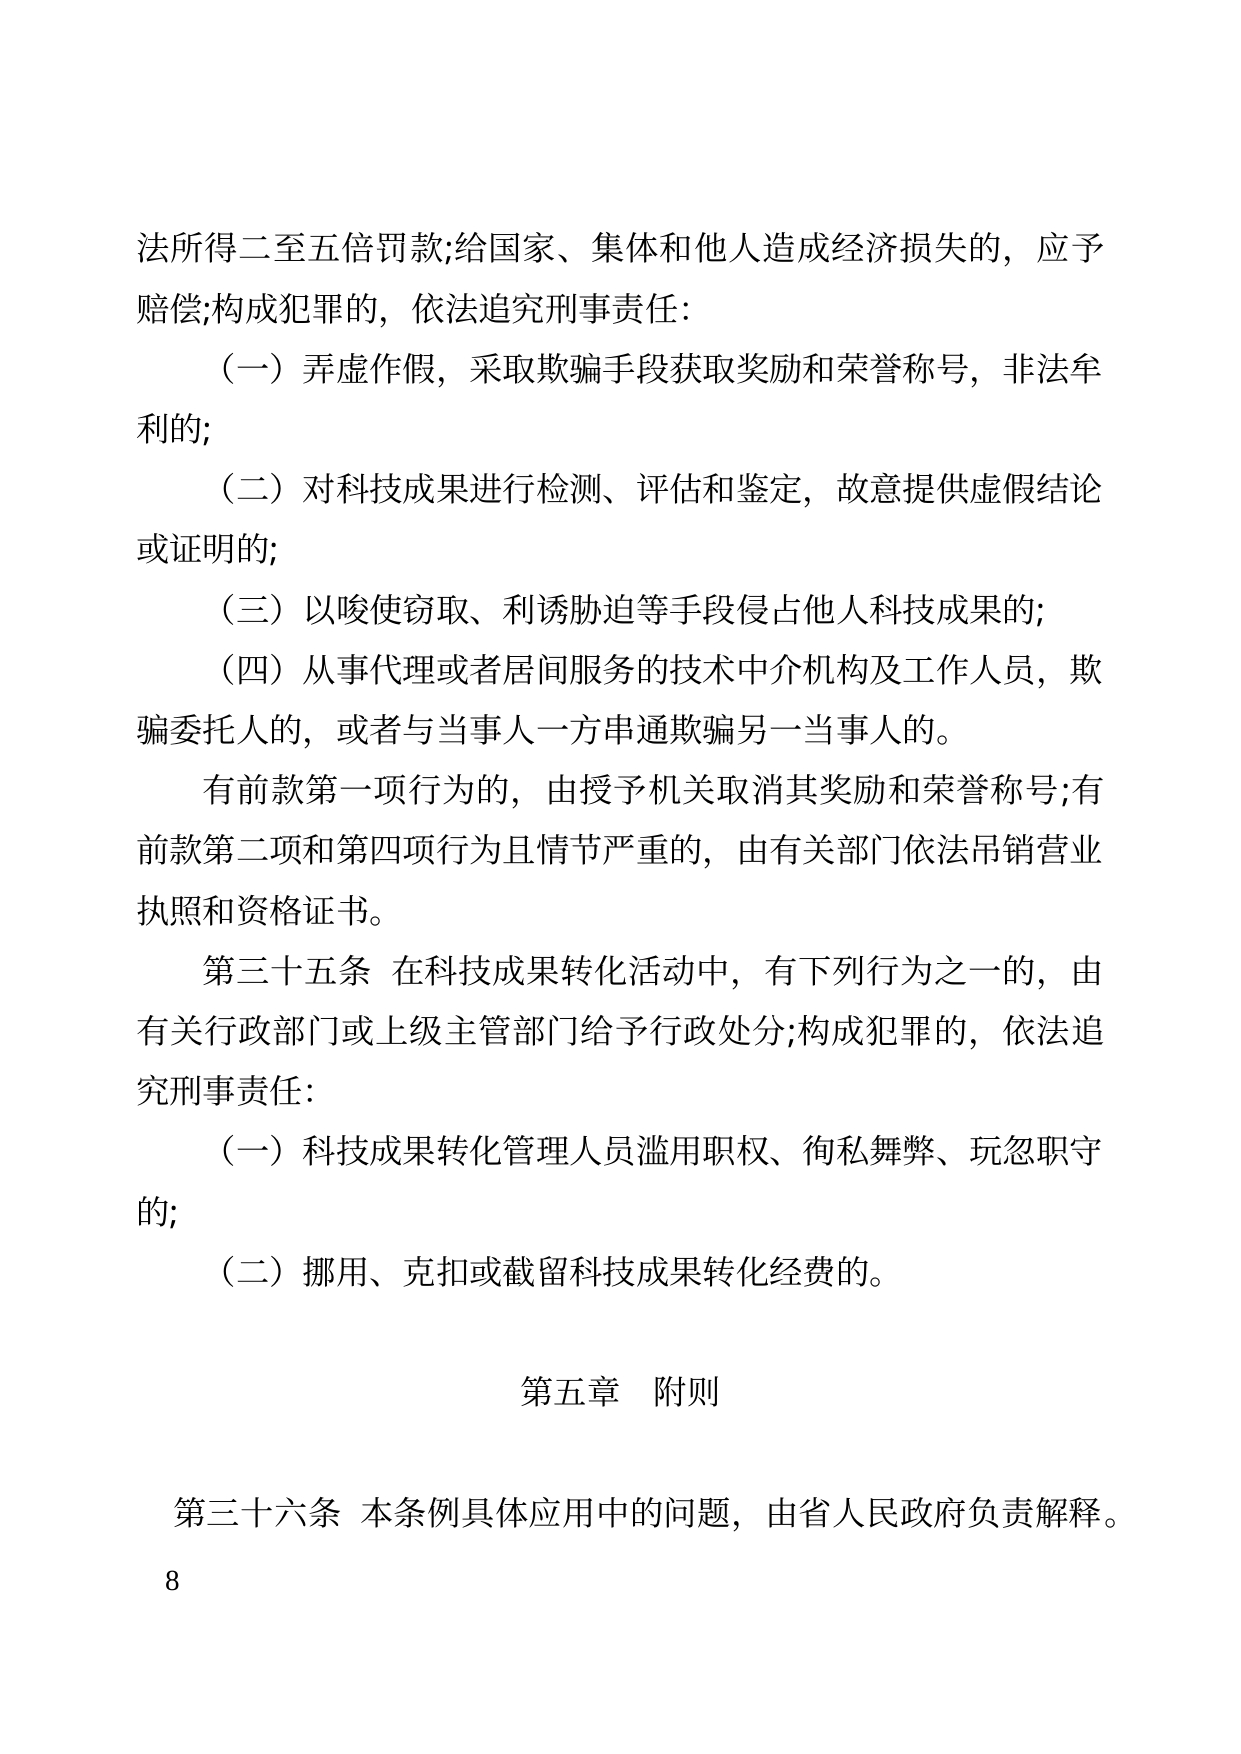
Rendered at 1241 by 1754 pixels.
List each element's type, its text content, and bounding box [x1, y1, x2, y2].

text （二）对科技成果进行检测、评估和鉴定，故意提供虚假结论或证明的; [136, 453, 1104, 574]
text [136, 1477, 1104, 1537]
text （三）以唆使窃取、利诱胁迫等手段侵占他人科技成果的; [136, 574, 1104, 634]
text 有前款第一项行为的，由授予机关取消其奖励和荣誉称号;有前款第二项和第四项行为且情节严重的，由有关部门依法吊销营业执照和资格证书。 [136, 754, 1104, 935]
text 第三十五条 在科技成果转化活动中，有下列行为之一的，由有关行政部门或上级主管部门给予行政处分;构成犯罪的，依法追究刑事责任： [136, 935, 1104, 1116]
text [136, 213, 1104, 333]
text （二）挪用、克扣或截留科技成果转化经费的。 [136, 1236, 1104, 1296]
text 第五章 附则 [136, 1357, 1104, 1417]
text （一）弄虚作假，采取欺骗手段获取奖励和荣誉称号，非法牟利的; [136, 333, 1104, 453]
text （四）从事代理或者居间服务的技术中介机构及工作人员，欺骗委托人的，或者与当事人一方串通欺骗另一当事人的。 [136, 634, 1104, 754]
text （一）科技成果转化管理人员滥用职权、徇私舞弊、玩忽职守的; [136, 1116, 1104, 1236]
